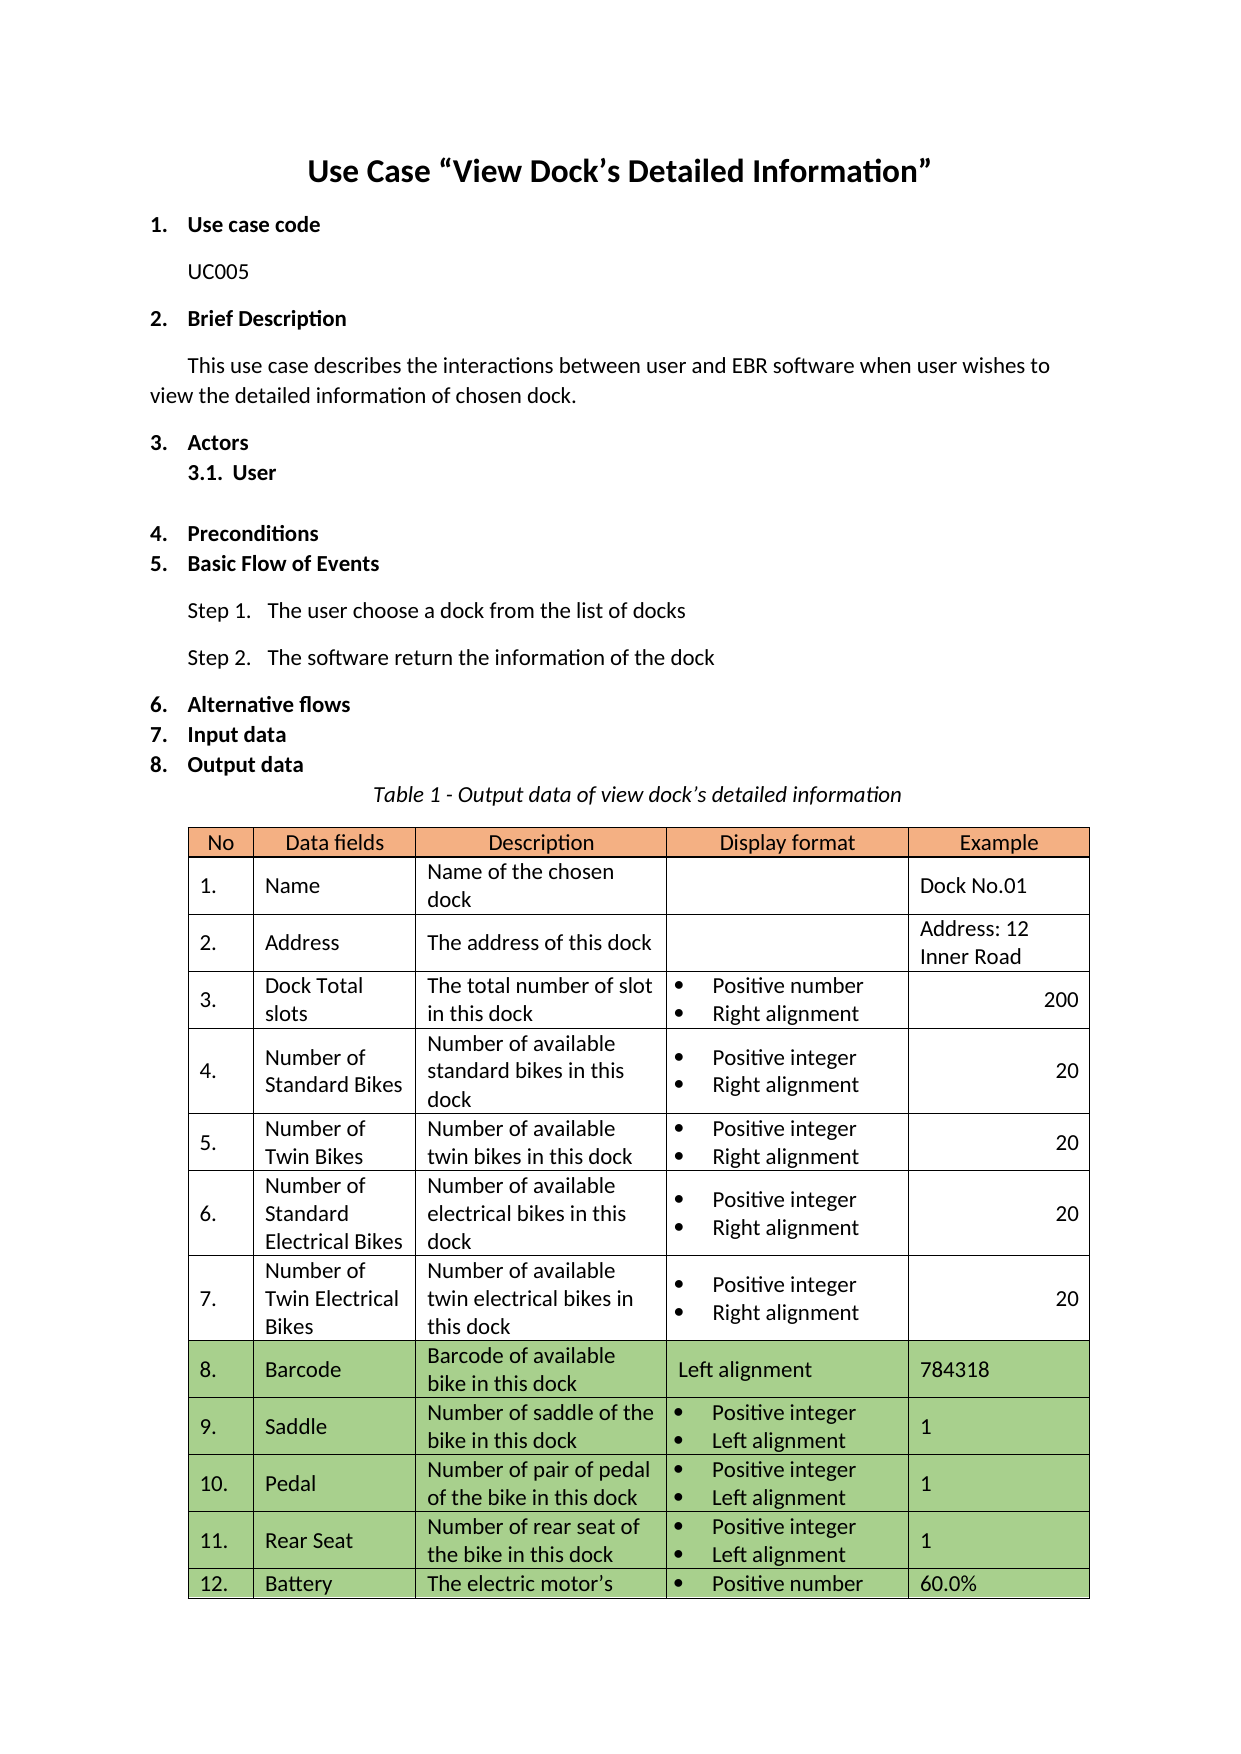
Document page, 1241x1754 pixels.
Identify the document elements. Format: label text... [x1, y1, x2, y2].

table_cell 2. [189, 915, 253, 971]
table_cell Number of saddle of the bike in this dock [416, 1398, 666, 1454]
table_cell Battery [254, 1569, 415, 1597]
table_cell 200 [909, 972, 1089, 1028]
table_cell Left alignment [667, 1341, 908, 1397]
table_cell 10. [189, 1455, 253, 1511]
text Use Case “View Dock’s Detailed Information” [150, 150, 1090, 191]
table_cell Rear Seat [254, 1512, 415, 1568]
table_cell Positive integer Left alignment [667, 1398, 908, 1454]
table_header No [189, 828, 253, 856]
text Step 2. The software return the information of the dock [150, 643, 1090, 671]
table_cell 5. [189, 1114, 253, 1170]
list User [187, 458, 1090, 487]
table_cell 4. [189, 1029, 253, 1113]
table_cell Number of available twin electrical bikes in this dock [416, 1256, 666, 1340]
table_cell 7. [189, 1256, 253, 1340]
table_cell Number of available twin bikes in this dock [416, 1114, 666, 1170]
table_header Description [416, 828, 666, 856]
table_cell 20 [909, 1256, 1089, 1340]
table_cell Name of the chosen dock [416, 858, 666, 913]
table_header Data fields [254, 828, 415, 856]
list Brief Description [150, 304, 1090, 332]
table_cell 9. [189, 1398, 253, 1454]
table_cell 3. [189, 972, 253, 1028]
table_cell [667, 915, 908, 971]
table_cell 1. [189, 858, 253, 913]
table_cell Dock Total slots [254, 972, 415, 1028]
list Preconditions [150, 519, 1090, 547]
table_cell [667, 1569, 908, 1597]
table_cell 20 [909, 1029, 1089, 1113]
table_header Example [909, 828, 1089, 856]
table_header Display format [667, 828, 908, 856]
table_cell 1 [909, 1455, 1089, 1511]
table_cell The total number of slot in this dock [416, 972, 666, 1028]
table_cell [667, 858, 908, 913]
table_cell Number of Twin Electrical Bikes [254, 1256, 415, 1340]
table_cell Name [254, 858, 415, 913]
text Step 1. The user choose a dock from the list of docks [150, 596, 1090, 624]
table_cell The address of this dock [416, 915, 666, 971]
list Actors [150, 428, 1090, 456]
table_cell Number of available standard bikes in this dock [416, 1029, 666, 1113]
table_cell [416, 1569, 666, 1597]
table_cell Positive integer Right alignment [667, 1029, 908, 1113]
list Basic Flow of Events [150, 549, 1090, 577]
table_cell Number of Standard Bikes [254, 1029, 415, 1113]
list Use case code [150, 211, 1090, 239]
table_cell Positive integer Right alignment [667, 1171, 908, 1255]
table_cell Pedal [254, 1455, 415, 1511]
table_cell Number of pair of pedal of the bike in this dock [416, 1455, 666, 1511]
table_cell Address: 12 Inner Road [909, 915, 1089, 971]
table_cell Positive integer Right alignment [667, 1114, 908, 1170]
table_cell Positive integer Left alignment [667, 1455, 908, 1511]
list Table 1 - Output data of view dock’s detailed information [187, 780, 1090, 808]
table_cell 20 [909, 1171, 1089, 1255]
text UC005 [150, 257, 1090, 286]
table_cell Positive integer Left alignment [667, 1512, 908, 1568]
table_cell Number of Twin Bikes [254, 1114, 415, 1170]
table_cell 11. [189, 1512, 253, 1568]
list Input data [150, 720, 1090, 748]
table_cell Address [254, 915, 415, 971]
table_cell 20 [909, 1114, 1089, 1170]
table_cell 1 [909, 1512, 1089, 1568]
table_cell Dock No.01 [909, 858, 1089, 913]
table_cell 1 [909, 1398, 1089, 1454]
table_cell 12. [189, 1569, 253, 1597]
table_cell Number of Standard Electrical Bikes [254, 1171, 415, 1255]
table_cell Positive integer Right alignment [667, 1256, 908, 1340]
table_cell Barcode [254, 1341, 415, 1397]
table_cell 60.0% [909, 1569, 1089, 1597]
list Output data [150, 750, 1090, 778]
table_cell 8. [189, 1341, 253, 1397]
table_cell Saddle [254, 1398, 415, 1454]
table_cell 6. [189, 1171, 253, 1255]
table_cell Number of rear seat of the bike in this dock [416, 1512, 666, 1568]
table_cell Number of available electrical bikes in this dock [416, 1171, 666, 1255]
table_cell 784318 [909, 1341, 1089, 1397]
table_cell Barcode of available bike in this dock [416, 1341, 666, 1397]
list Alternative flows [150, 690, 1090, 718]
text This use case describes the interactions between user and EBR software when user wishes to view the detailed information of chosen dock. [150, 351, 1090, 409]
table_cell Positive number Right alignment [667, 972, 908, 1028]
